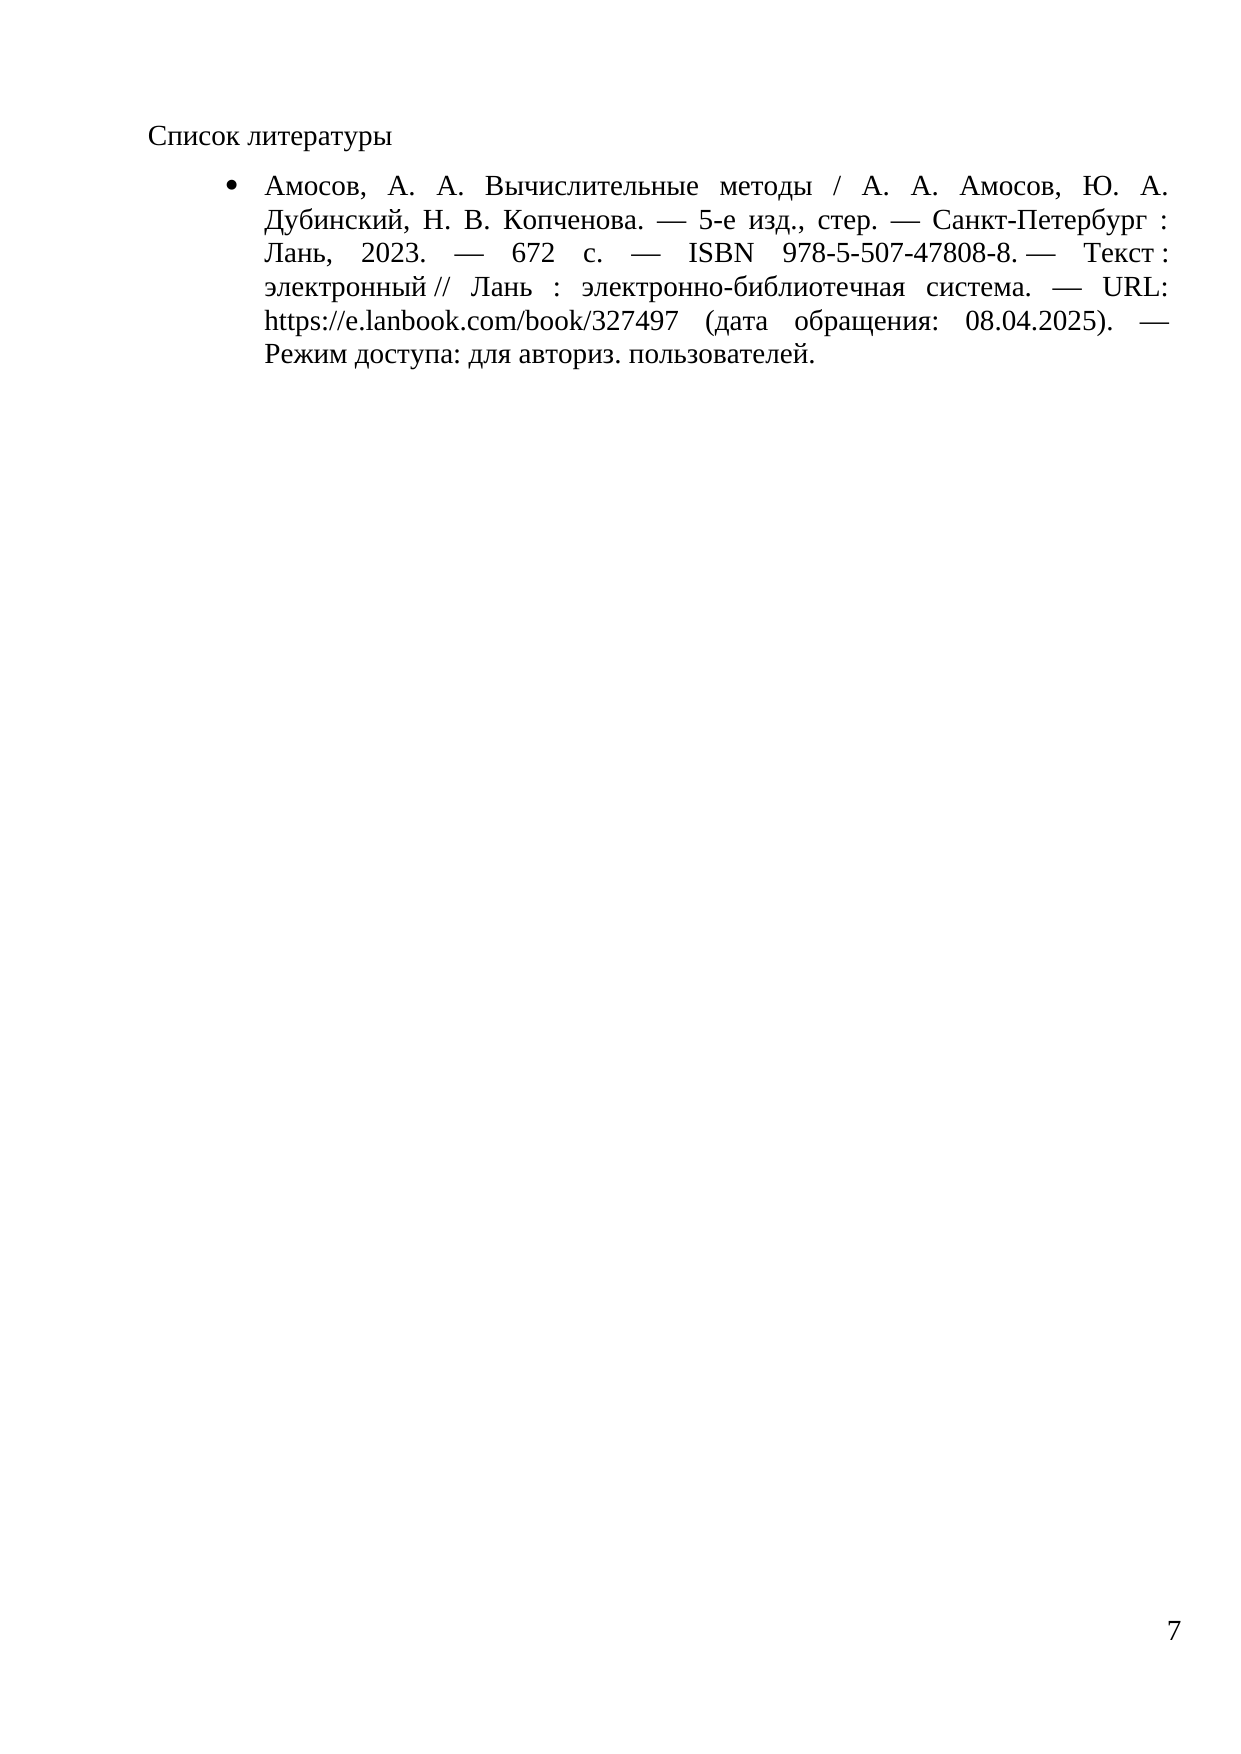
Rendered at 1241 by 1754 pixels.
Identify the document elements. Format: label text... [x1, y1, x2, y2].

list Список литературы [148, 118, 1152, 152]
list Амосов, А. А. Вычислительные методы / А. А. Амосов, Ю. А. Дубинский, Н. В. Копченова. — 5-е изд., стер. — Санкт-Петербург : Лань, 2023. — 672 с. — ISBN 978-5-507-47808-8. — Текст : электронный // Лань : электронно-библиотечная система. — URL: https://e.lanbook.com/book/327497 (дата обращения: 08.04.2025). — Режим доступа: для авториз. пользователей. [227, 168, 1169, 370]
